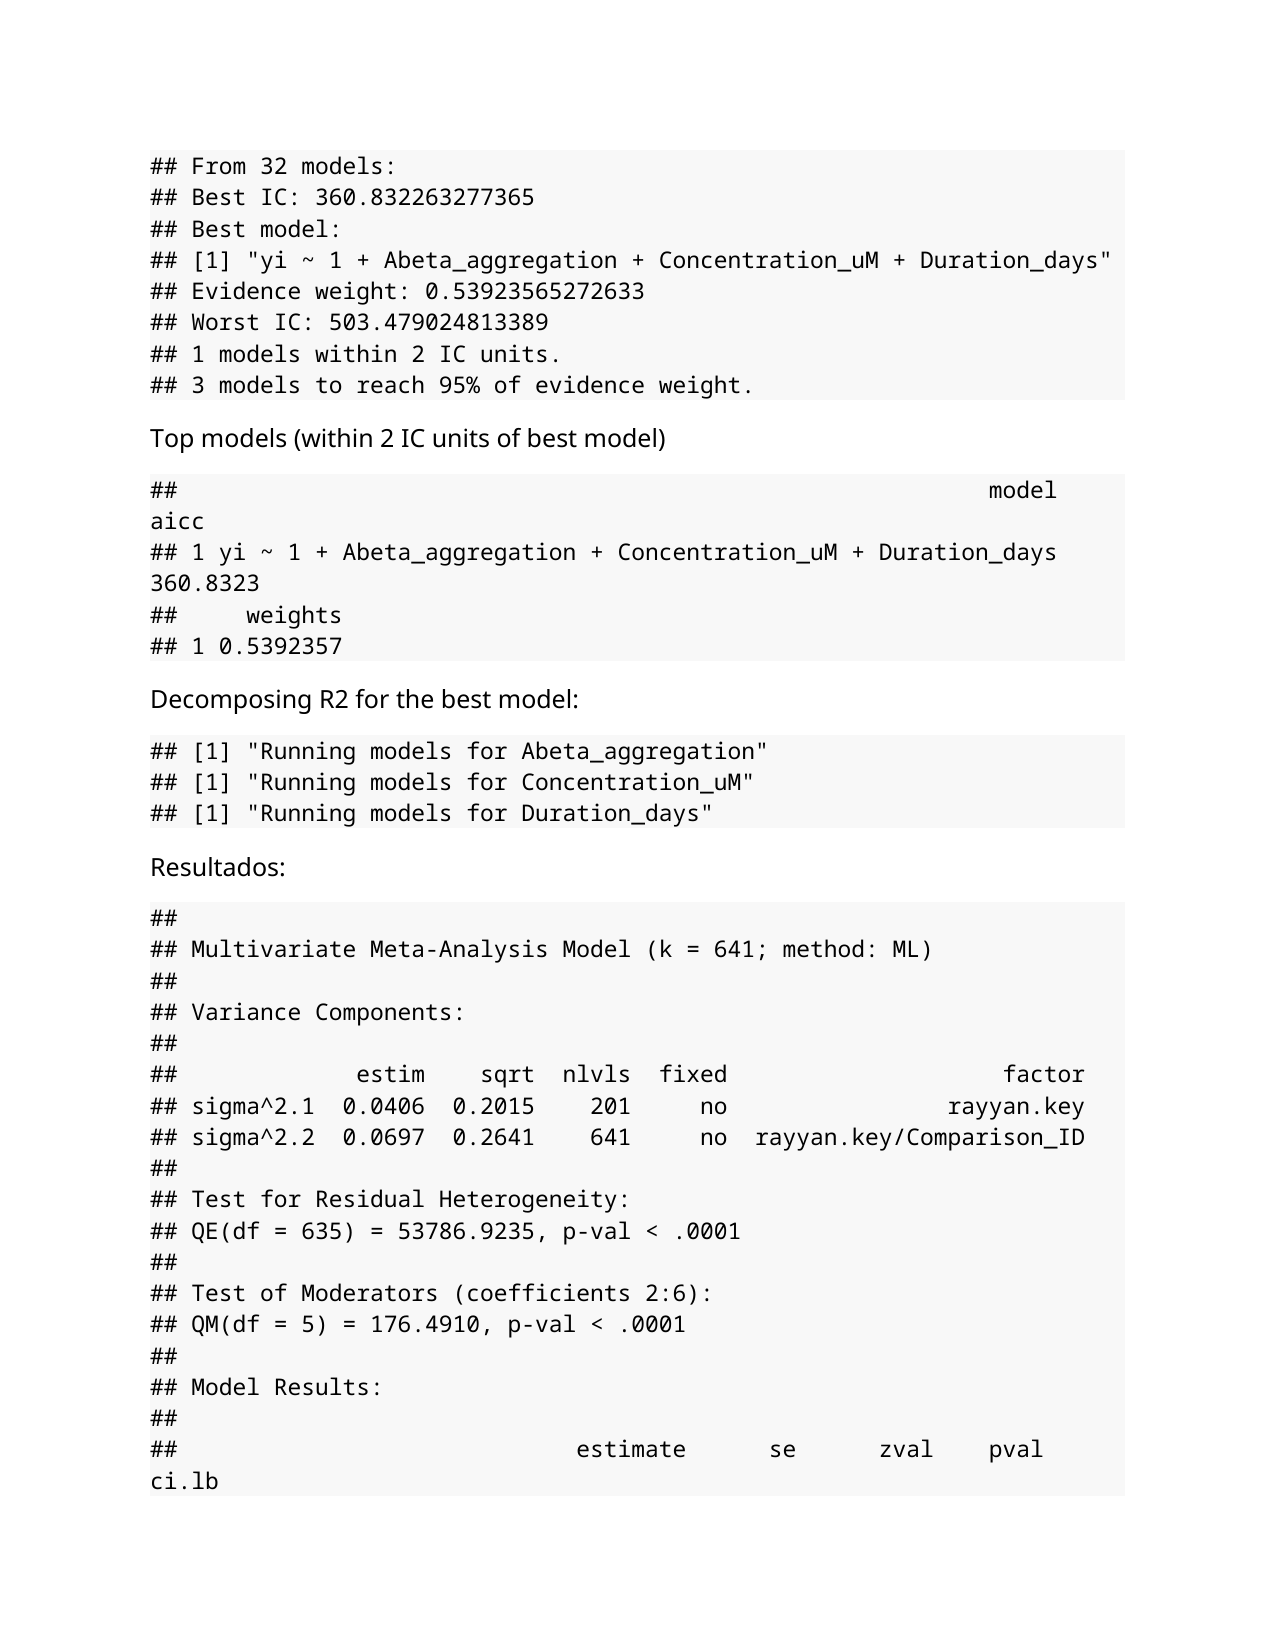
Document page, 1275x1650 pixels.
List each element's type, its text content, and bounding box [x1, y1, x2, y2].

text ## [1] "Running models for Abeta_aggregation" ## [1] "Running models for Concentration_uM" ## [1] "Running models for Duration_days" [150, 735, 1125, 828]
text Decomposing R2 for the best model: [150, 682, 1125, 716]
text Resultados: [150, 849, 1125, 883]
text ## model aicc ## 1 yi ~ 1 + Abeta_aggregation + Concentration_uM + Duration_days 360.8323 ## weights ## 1 0.5392357 [150, 474, 1125, 661]
text Top models (within 2 IC units of best model) [150, 421, 1125, 455]
